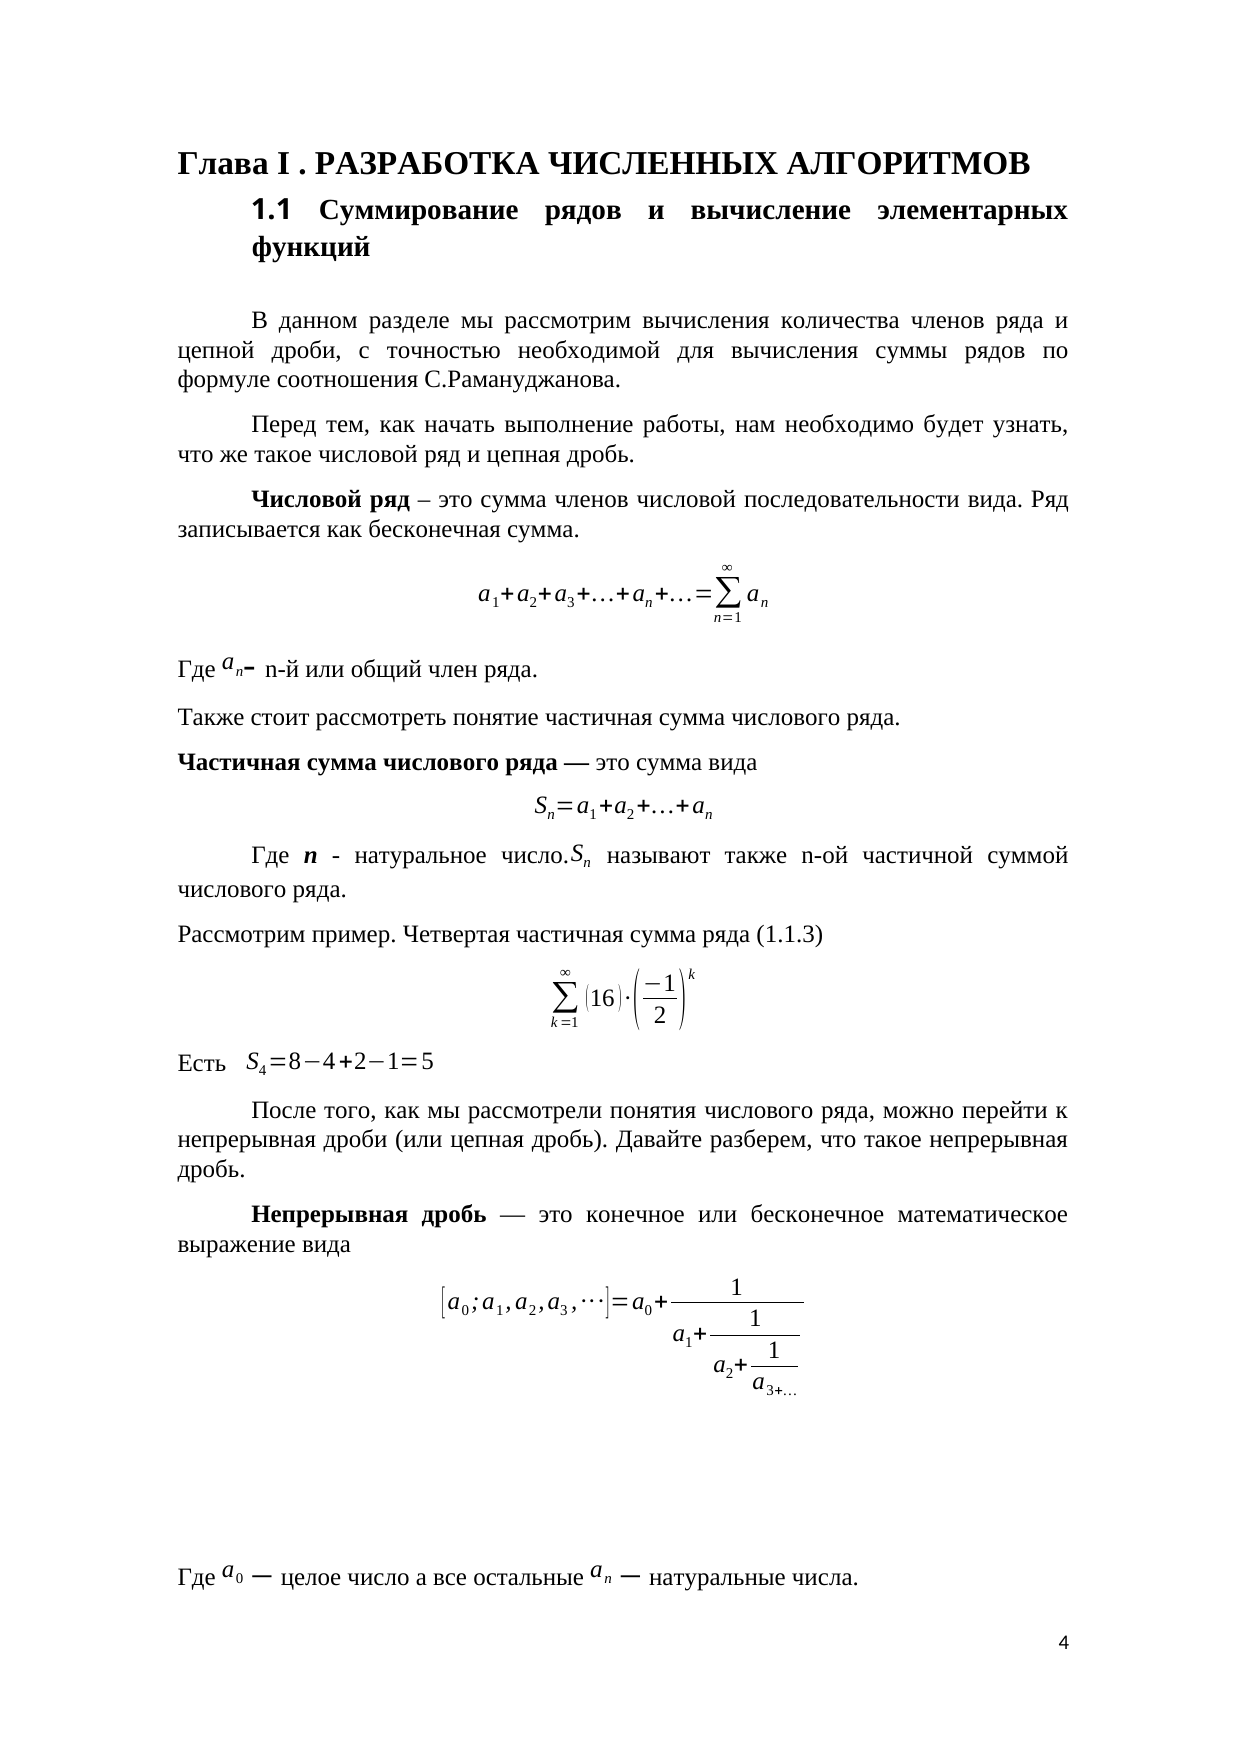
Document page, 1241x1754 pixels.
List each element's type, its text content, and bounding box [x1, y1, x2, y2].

text Непрерывная дробь — это конечное или бесконечное математическое выражение вида [177, 1199, 1069, 1257]
subtitle 1.1 Суммирование рядов и вычисление элементарных функций [251, 189, 1069, 263]
text В данном разделе мы рассмотрим вычисления количества членов ряда и цепной дроби, с точностью необходимой для вычисления суммы рядов по формуле соотношения С.Рамануджанова. [177, 305, 1069, 393]
subtitle Глава I . РАЗРАБОТКА ЧИСЛЕННЫХ АЛГОРИТМОВ [177, 143, 1181, 181]
text Где - n-й или общий член ряда. [177, 642, 1069, 685]
text Частичная сумма числового ряда — это сумма вида [177, 747, 1069, 776]
text После того, как мы рассмотрели понятия числового ряда, можно перейти к непрерывная дроби (или цепная дробь). Давайте разберем, что такое непрерывная дробь. [177, 1095, 1069, 1183]
text Числовой ряд – это сумма членов числовой последовательности вида. Ряд записывается как бесконечная сумма. [177, 484, 1069, 542]
text Также стоит рассмотреть понятие частичная сумма числового ряда. [177, 702, 1069, 731]
text Перед тем, как начать выполнение работы, нам необходимо будет узнать, что же такое числовой ряд и цепная дробь. [177, 409, 1069, 468]
text Где – целое число а все остальные – натуральные числа. [177, 1550, 1069, 1593]
text Где n - натуральное число. называют также n-ой частичной суммой числового ряда. [177, 839, 1069, 902]
text Есть [177, 1047, 1069, 1079]
text Рассмотрим пример. Четвертая частичная сумма ряда (1.1.3) [177, 919, 1069, 947]
